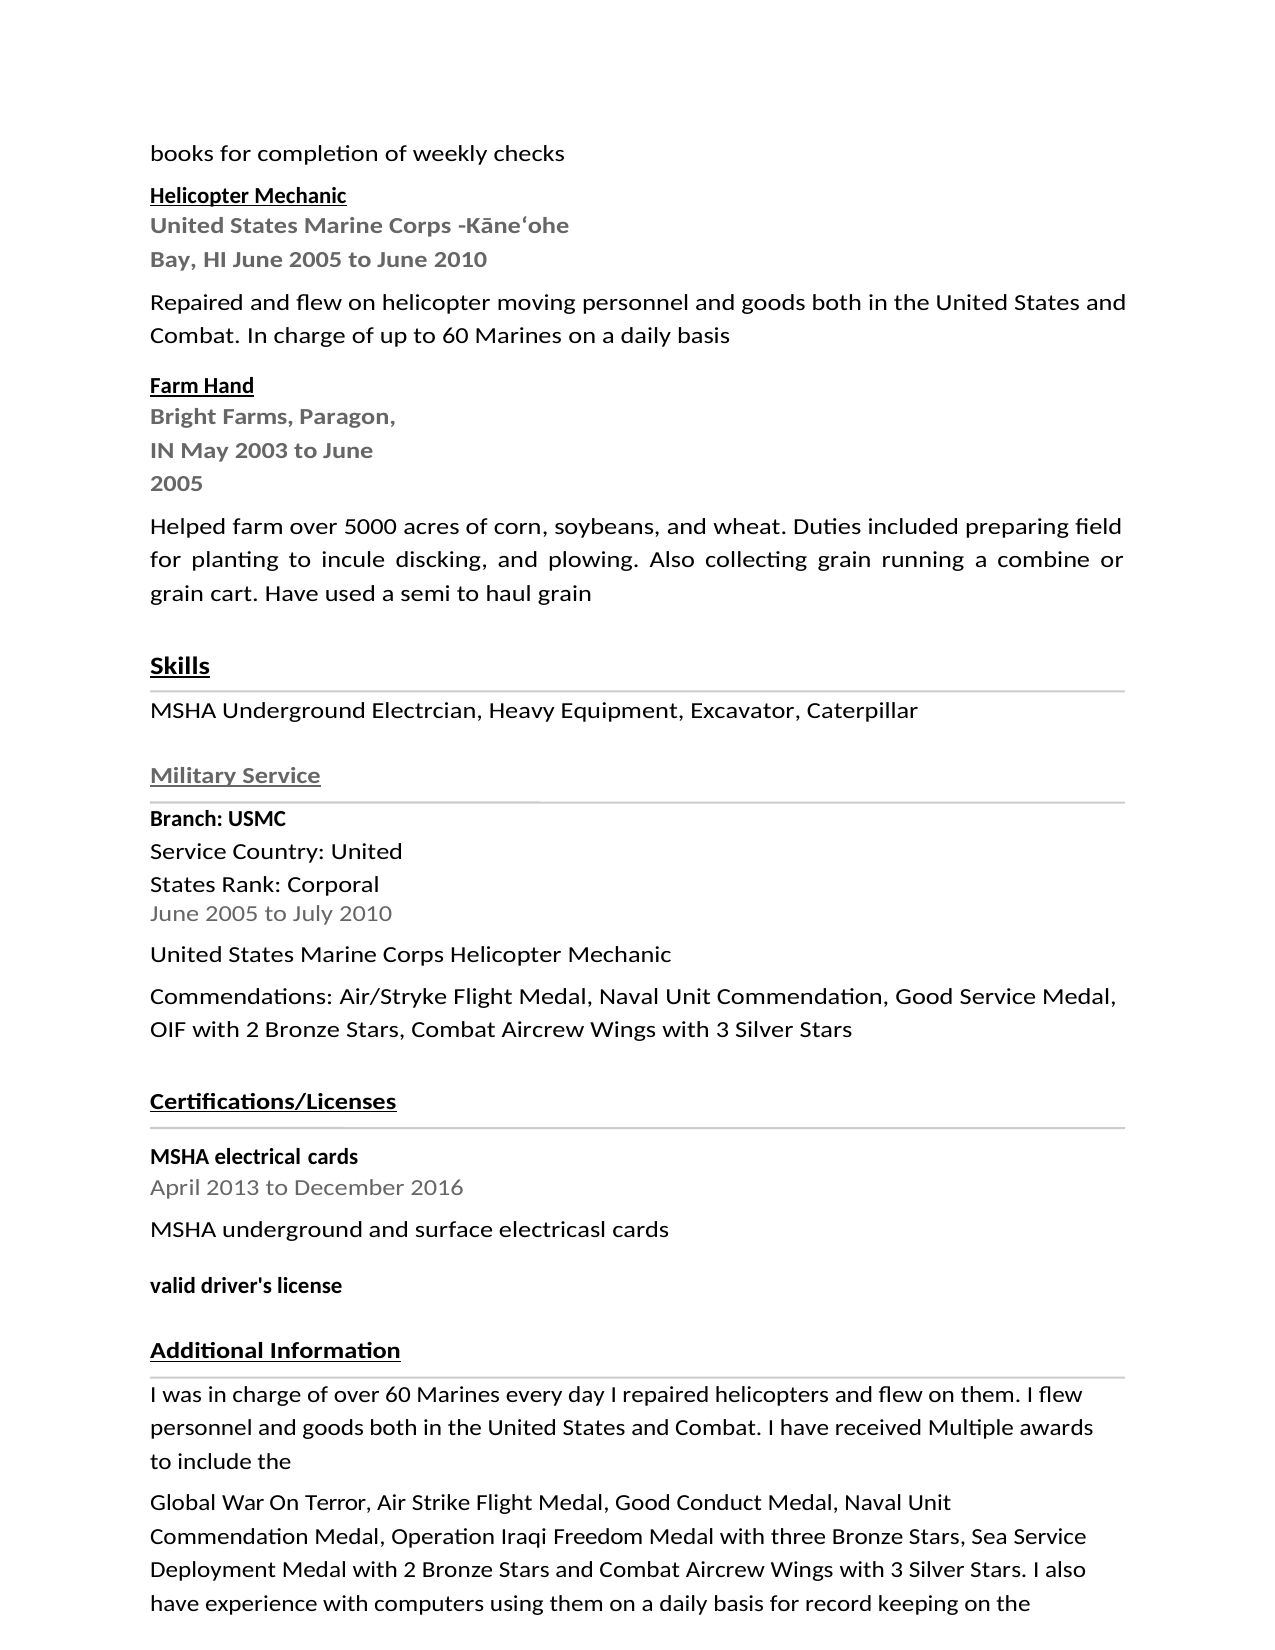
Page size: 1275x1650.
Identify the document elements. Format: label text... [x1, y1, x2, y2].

subtitle Farm Hand [150, 371, 1135, 399]
subtitle valid driver's license [150, 1272, 1135, 1300]
text I was in charge of over 60 Marines every day I repaired helicopters and flew on them. I flew personnel and goods both in the United States and Combat. I have received Multiple awards to include the [150, 1380, 1105, 1475]
subtitle Skills [150, 650, 1135, 681]
subtitle MSHA electrical cards [150, 1128, 1135, 1170]
text Commendations: Air/Stryke Flight Medal, Naval Unit Commendation, Good Service Medal, OIF with 2 Bronze Stars, Combat Aircrew Wings with 3 Silver Stars [150, 982, 1135, 1044]
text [150, 1488, 1105, 1617]
subtitle Military Service [150, 761, 1135, 789]
text Additional Information [150, 1336, 1135, 1364]
text MSHA underground and surface electricasl cards [150, 1215, 1135, 1243]
text MSHA Underground Electrcian, Heavy Equipment, Excavator, Caterpillar [150, 696, 1135, 724]
text Branch: USMC [150, 804, 1135, 832]
text Helped farm over 5000 acres of corn, soybeans, and wheat. Duties included preparing field for planting to incule discking, and plowing. Also collecting grain running a combine or grain cart. Have used a semi to haul grain [150, 512, 1123, 607]
text April 2013 to December 2016 [150, 1173, 1135, 1201]
text United States Marine Corps Helicopter Mechanic [150, 940, 1135, 968]
text June 2005 to July 2010 [150, 904, 1135, 926]
text Bright Farms, Paragon, IN May 2003 to June 2005 [150, 402, 397, 497]
text United States Marine Corps -Kāne‘ohe Bay, HI June 2005 to June 2010 [150, 212, 619, 273]
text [150, 139, 1135, 168]
subtitle Helicopter Mechanic [150, 181, 1135, 209]
text Repaired and flew on helicopter moving personnel and goods both in the United States and Combat. In charge of up to 60 Marines on a daily basis [150, 288, 1135, 349]
text Service Country: United States Rank: Corporal [150, 837, 446, 898]
subtitle Certifications/Licenses [150, 1087, 1135, 1115]
